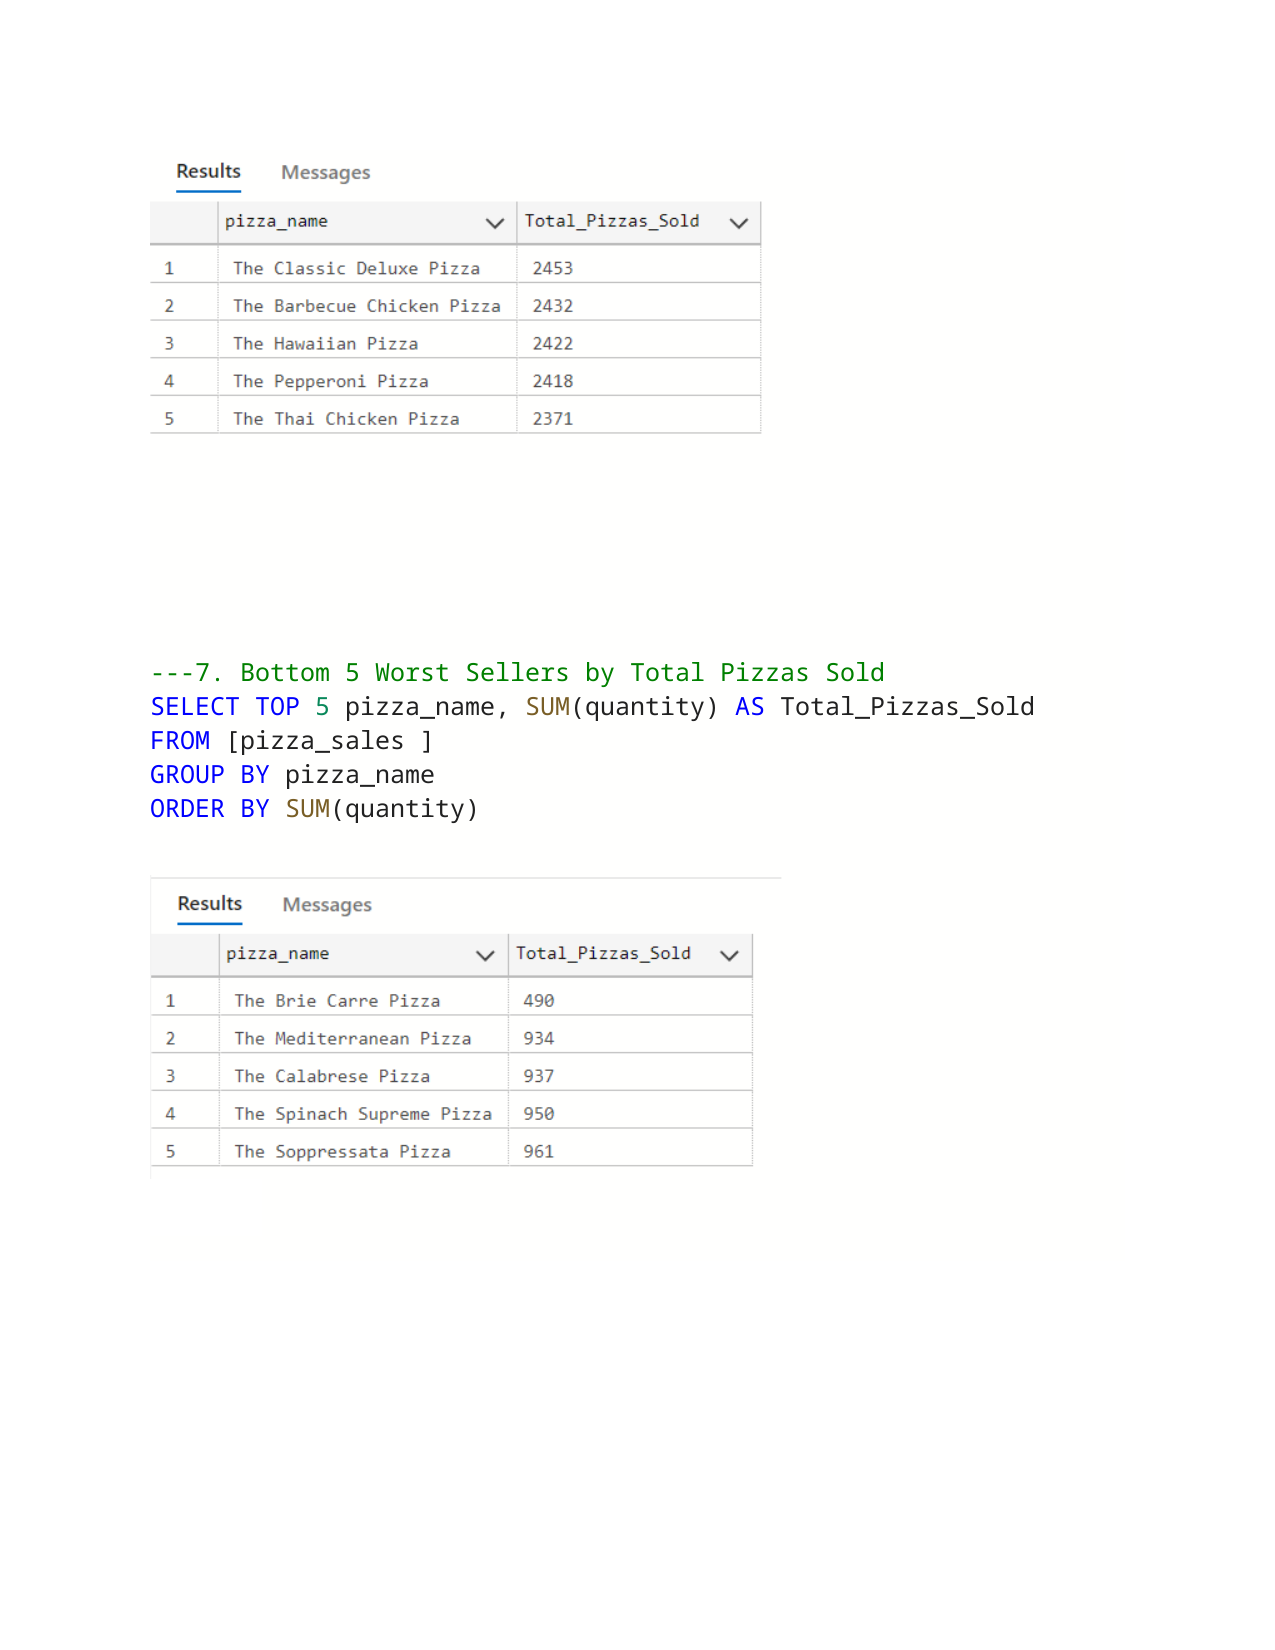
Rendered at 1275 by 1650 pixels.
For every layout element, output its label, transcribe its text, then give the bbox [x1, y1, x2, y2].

text ORDER BY SUM(quantity) [150, 791, 1125, 825]
picture [150, 875, 782, 1179]
text FROM [pizza_sales ] [150, 722, 1125, 757]
text SELECT TOP 5 pizza_name, SUM(quantity) AS Total_Pizzas_Sold [150, 688, 1125, 722]
picture [150, 150, 774, 450]
text GROUP BY pizza_name [150, 757, 1125, 791]
text ---7. Bottom 5 Worst Sellers by Total Pizzas Sold [150, 654, 1125, 688]
